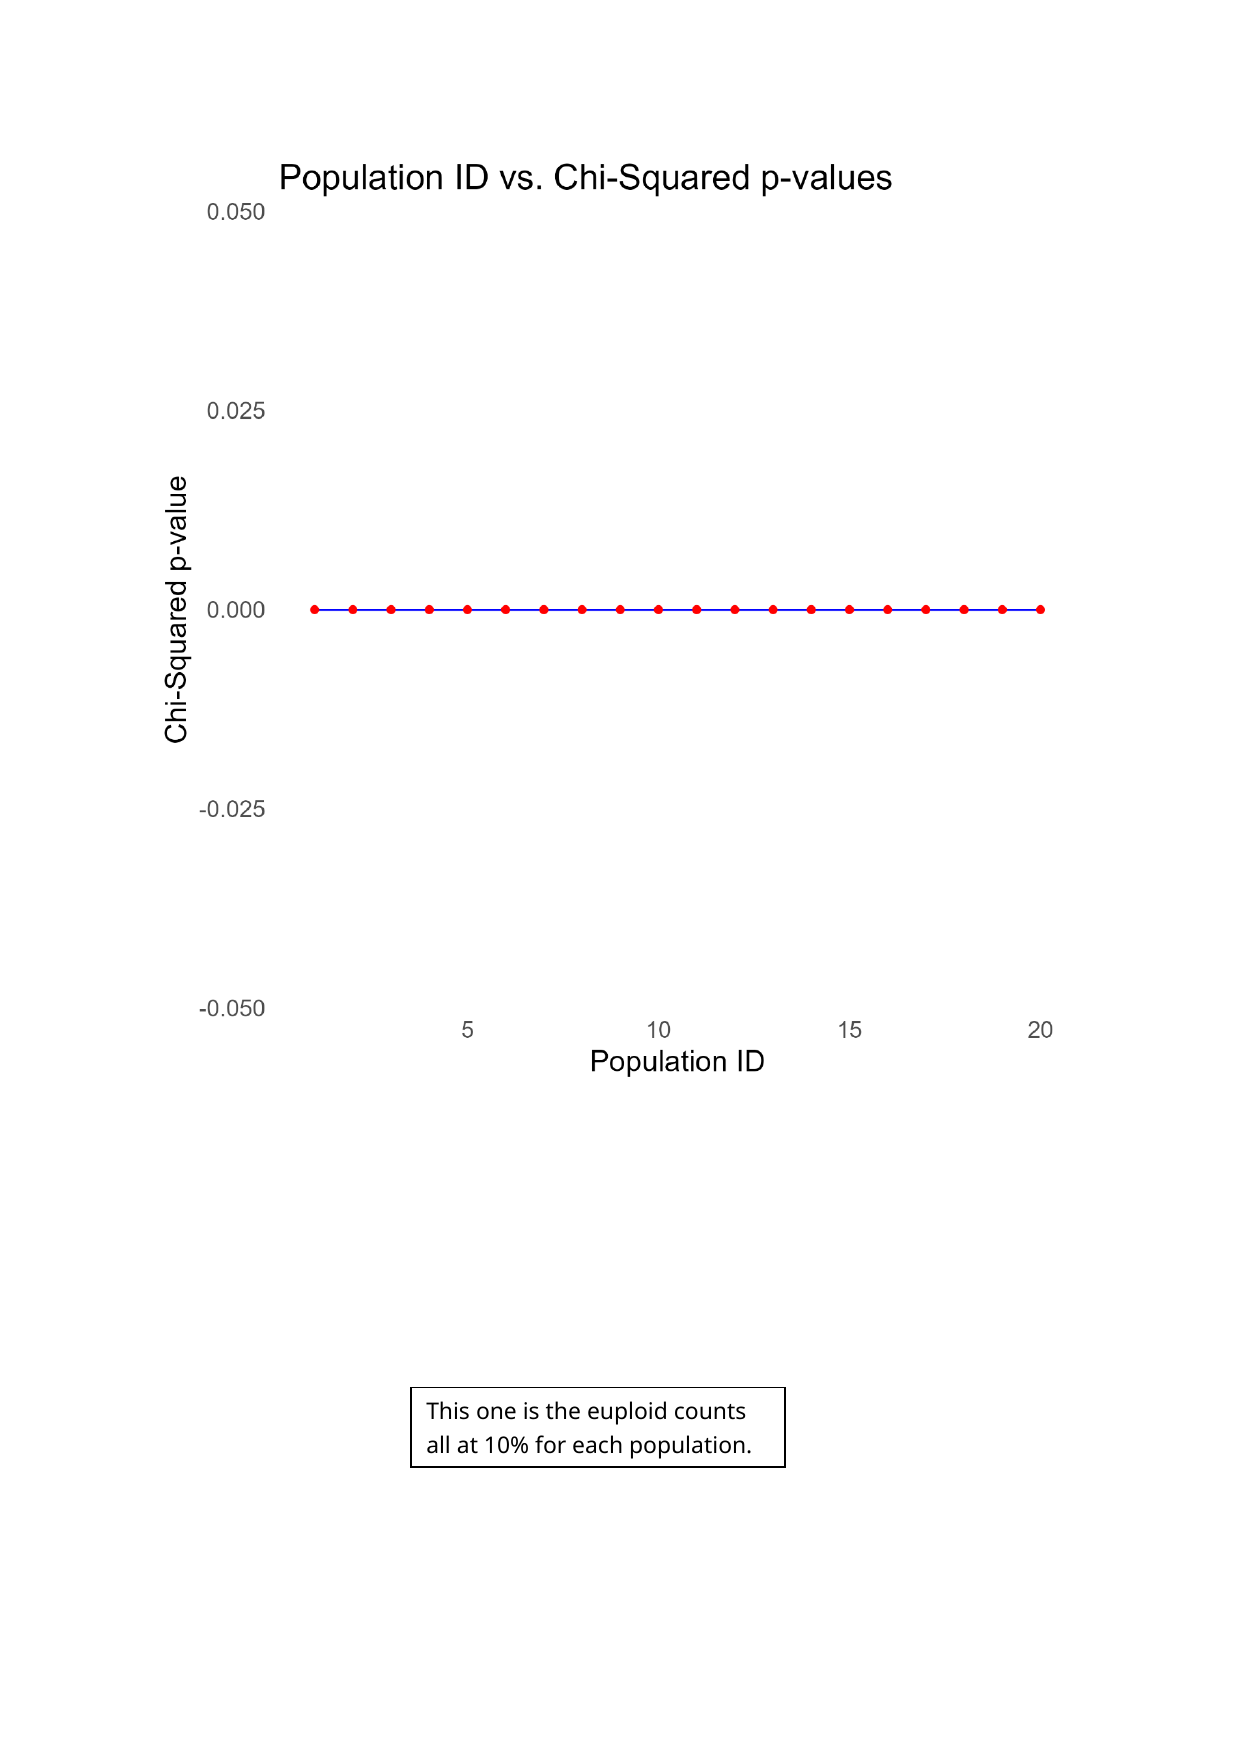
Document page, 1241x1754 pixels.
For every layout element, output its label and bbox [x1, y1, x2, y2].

picture [150, 150, 1091, 1091]
